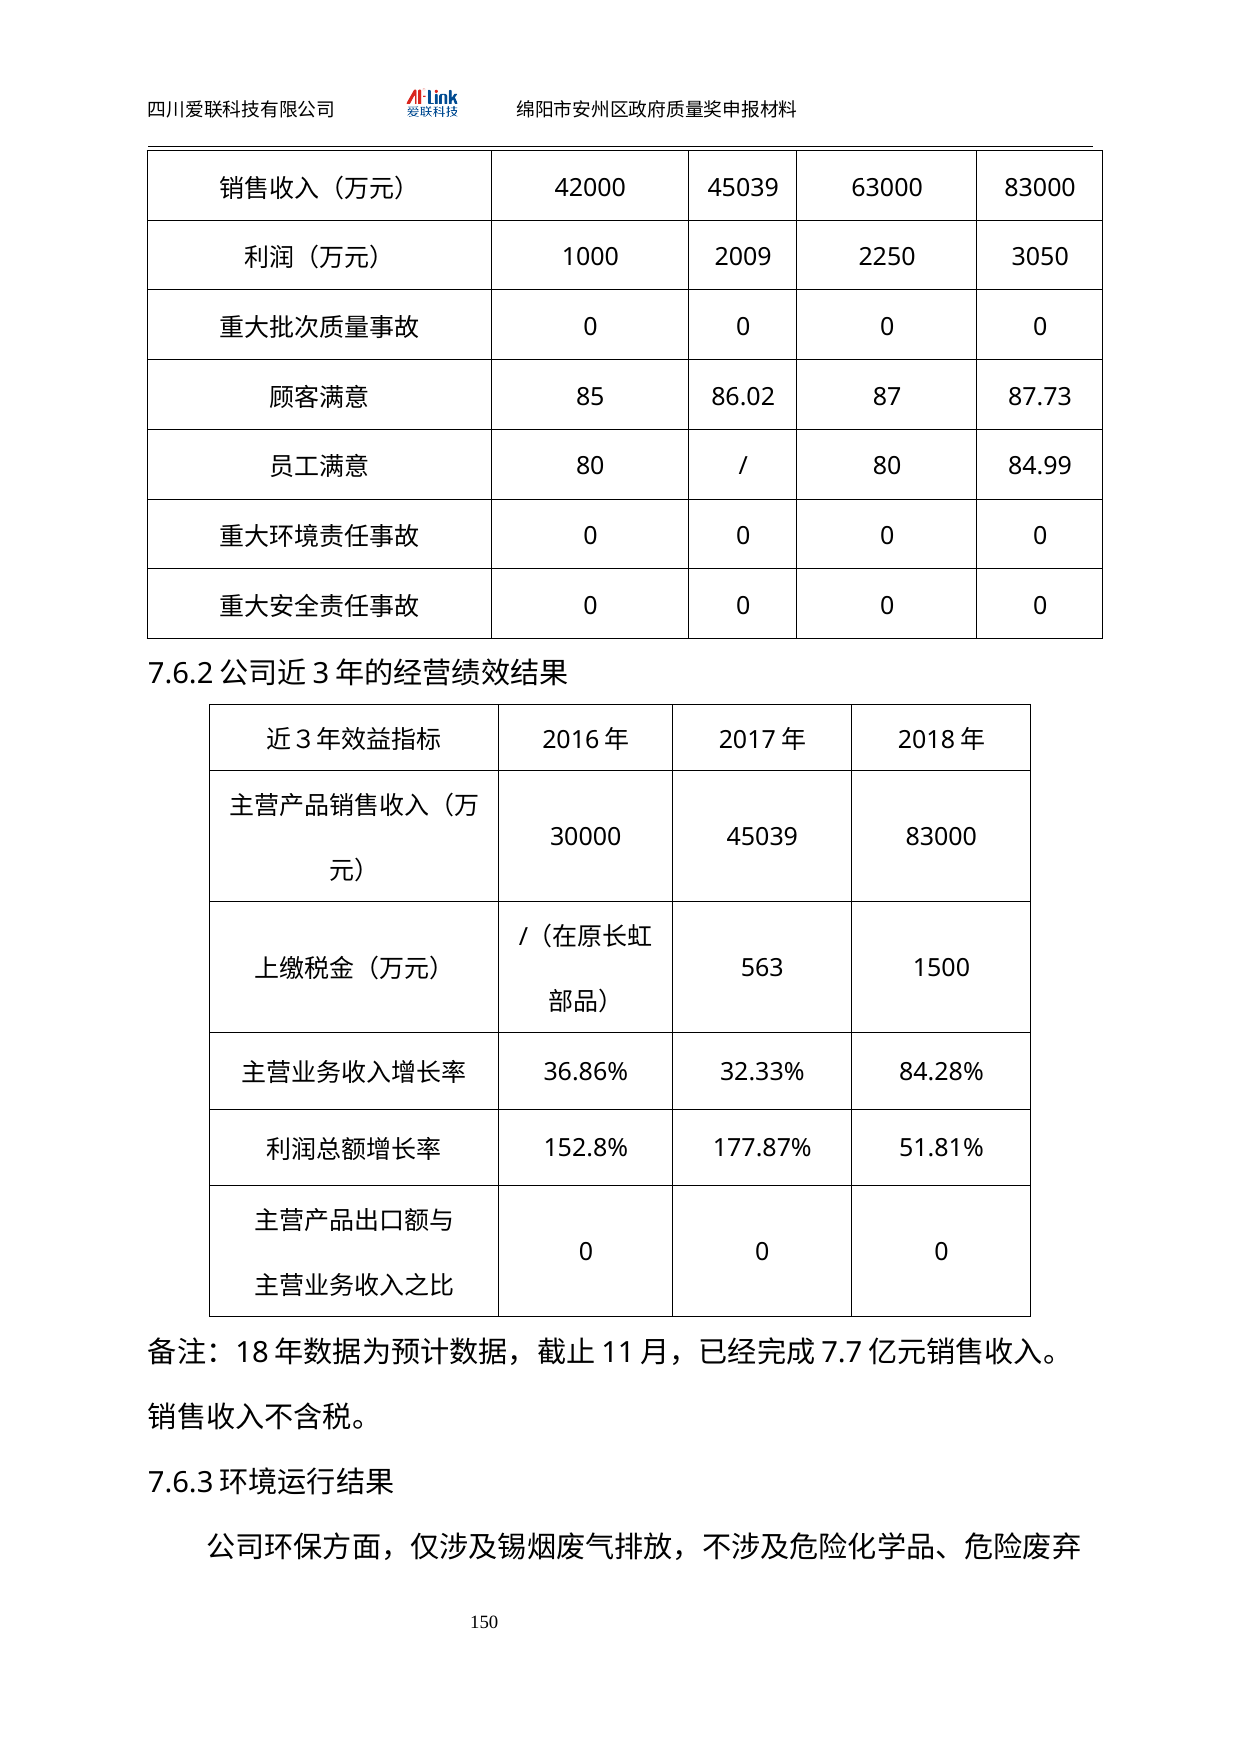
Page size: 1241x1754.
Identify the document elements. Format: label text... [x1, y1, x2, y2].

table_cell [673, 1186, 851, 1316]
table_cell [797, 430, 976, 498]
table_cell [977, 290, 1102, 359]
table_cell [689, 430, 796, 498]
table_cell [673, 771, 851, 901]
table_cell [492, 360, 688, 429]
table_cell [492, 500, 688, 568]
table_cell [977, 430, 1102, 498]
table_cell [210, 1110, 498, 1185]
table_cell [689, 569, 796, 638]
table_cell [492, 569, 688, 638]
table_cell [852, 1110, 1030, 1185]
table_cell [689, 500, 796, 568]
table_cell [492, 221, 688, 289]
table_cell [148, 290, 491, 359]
text 7.6.2公司近3年的经营绩效结果 [148, 639, 1093, 704]
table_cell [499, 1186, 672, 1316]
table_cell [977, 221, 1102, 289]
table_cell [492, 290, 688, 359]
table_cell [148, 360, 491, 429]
picture [406, 88, 458, 117]
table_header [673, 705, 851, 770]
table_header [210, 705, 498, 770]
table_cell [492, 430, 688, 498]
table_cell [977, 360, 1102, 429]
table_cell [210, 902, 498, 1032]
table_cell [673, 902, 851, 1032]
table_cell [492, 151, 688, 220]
text 备注：18年数据为预计数据，截止11月，已经完成7.7亿元销售收入。销售收入不含税。 [148, 1317, 1093, 1447]
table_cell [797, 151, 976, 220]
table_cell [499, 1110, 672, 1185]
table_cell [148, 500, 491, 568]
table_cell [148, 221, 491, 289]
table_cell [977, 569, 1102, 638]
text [148, 1512, 1093, 1577]
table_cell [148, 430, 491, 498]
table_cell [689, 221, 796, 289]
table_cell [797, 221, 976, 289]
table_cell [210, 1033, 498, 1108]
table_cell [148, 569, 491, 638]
text 7.6.3环境运行结果 [148, 1447, 1093, 1512]
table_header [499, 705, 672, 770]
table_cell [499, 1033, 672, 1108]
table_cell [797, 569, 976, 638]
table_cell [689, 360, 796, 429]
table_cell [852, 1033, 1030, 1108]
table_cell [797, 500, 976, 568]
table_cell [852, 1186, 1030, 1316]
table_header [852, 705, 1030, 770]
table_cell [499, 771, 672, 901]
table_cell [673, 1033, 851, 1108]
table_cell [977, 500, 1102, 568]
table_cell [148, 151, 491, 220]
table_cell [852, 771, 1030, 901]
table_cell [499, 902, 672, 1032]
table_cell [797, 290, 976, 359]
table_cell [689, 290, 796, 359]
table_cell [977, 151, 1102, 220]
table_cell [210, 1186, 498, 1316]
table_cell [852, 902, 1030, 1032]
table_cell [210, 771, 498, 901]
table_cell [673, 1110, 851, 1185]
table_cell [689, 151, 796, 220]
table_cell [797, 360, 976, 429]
